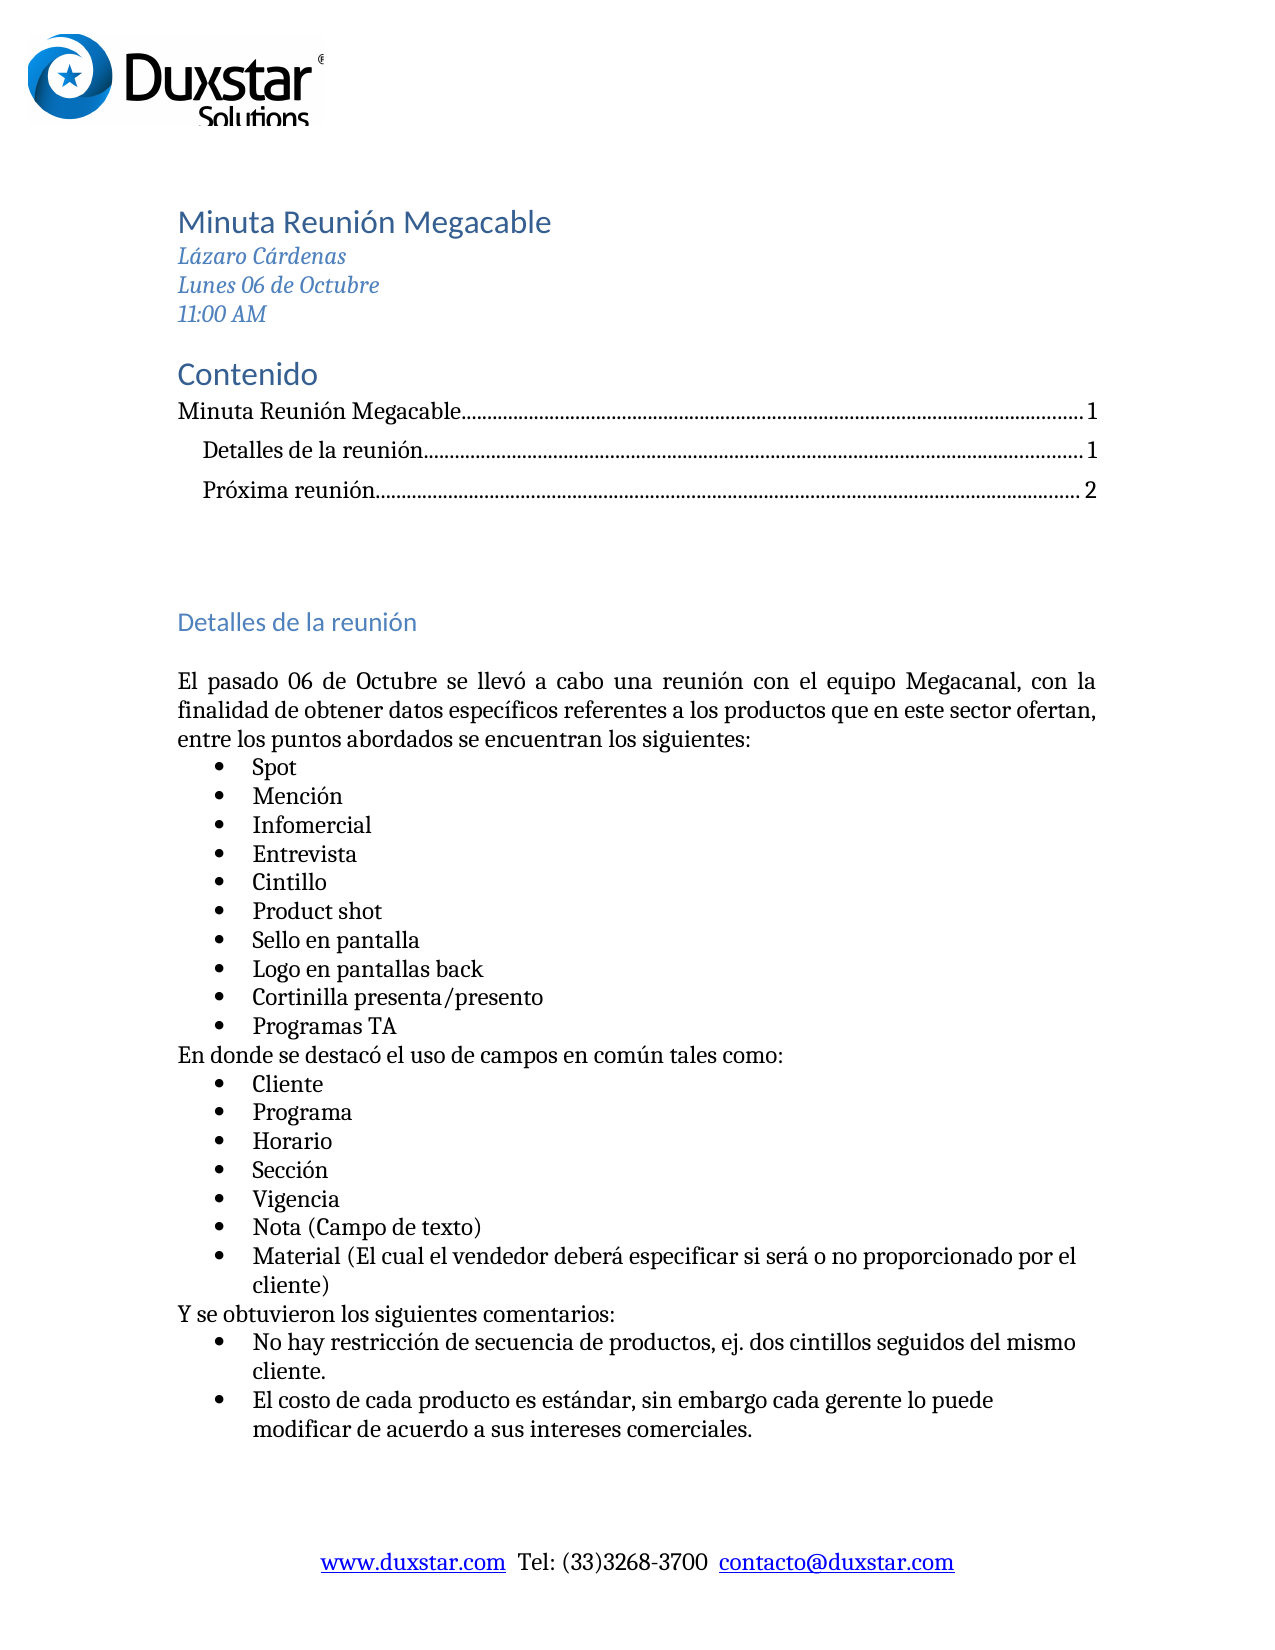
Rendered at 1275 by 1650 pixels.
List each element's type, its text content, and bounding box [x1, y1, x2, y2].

list Programas TA [215, 1012, 1098, 1041]
subtitle Minuta Reunión Megacable [177, 201, 1098, 242]
list Product shot [215, 897, 1098, 926]
list Cortinilla presenta/presento [215, 983, 1098, 1012]
list Programa [215, 1098, 1098, 1127]
list El costo de cada producto es estándar, sin embargo cada gerente lo puede modificar de acuerdo a sus intereses comerciales. [215, 1386, 1098, 1443]
text El pasado 06 de Octubre se llevó a cabo una reunión con el equipo Megacanal, con la finalidad de obtener datos específicos referentes a los productos que en este sector ofertan, entre los puntos abordados se encuentran los siguientes: [177, 667, 1098, 753]
subtitle Detalles de la reunión [177, 605, 1098, 638]
text Y se obtuvieron los siguientes comentarios: [177, 1299, 1098, 1328]
list Cliente [215, 1069, 1098, 1098]
list Spot [215, 753, 1098, 782]
list Sello en pantalla [215, 926, 1098, 954]
list Horario [215, 1127, 1098, 1156]
text En donde se destacó el uso de campos en común tales como: [177, 1041, 1098, 1069]
list Mención [215, 782, 1098, 811]
list Material (El cual el vendedor deberá especificar si será o no proporcionado por el cliente) [215, 1242, 1098, 1299]
list Nota (Campo de texto) [215, 1213, 1098, 1242]
list No hay restricción de secuencia de productos, ej. dos cintillos seguidos del mismo cliente. [215, 1328, 1098, 1386]
text 11:00 AM [177, 299, 1098, 328]
list Infomercial [215, 811, 1098, 839]
list Sección [215, 1156, 1098, 1184]
picture [27, 34, 324, 126]
text Lunes 06 de Octubre [177, 271, 1098, 299]
list Cintillo [215, 868, 1098, 897]
text Lázaro Cárdenas [177, 242, 1098, 271]
list Vigencia [215, 1184, 1098, 1213]
list Entrevista [215, 839, 1098, 868]
list Logo en pantallas back [215, 954, 1098, 983]
